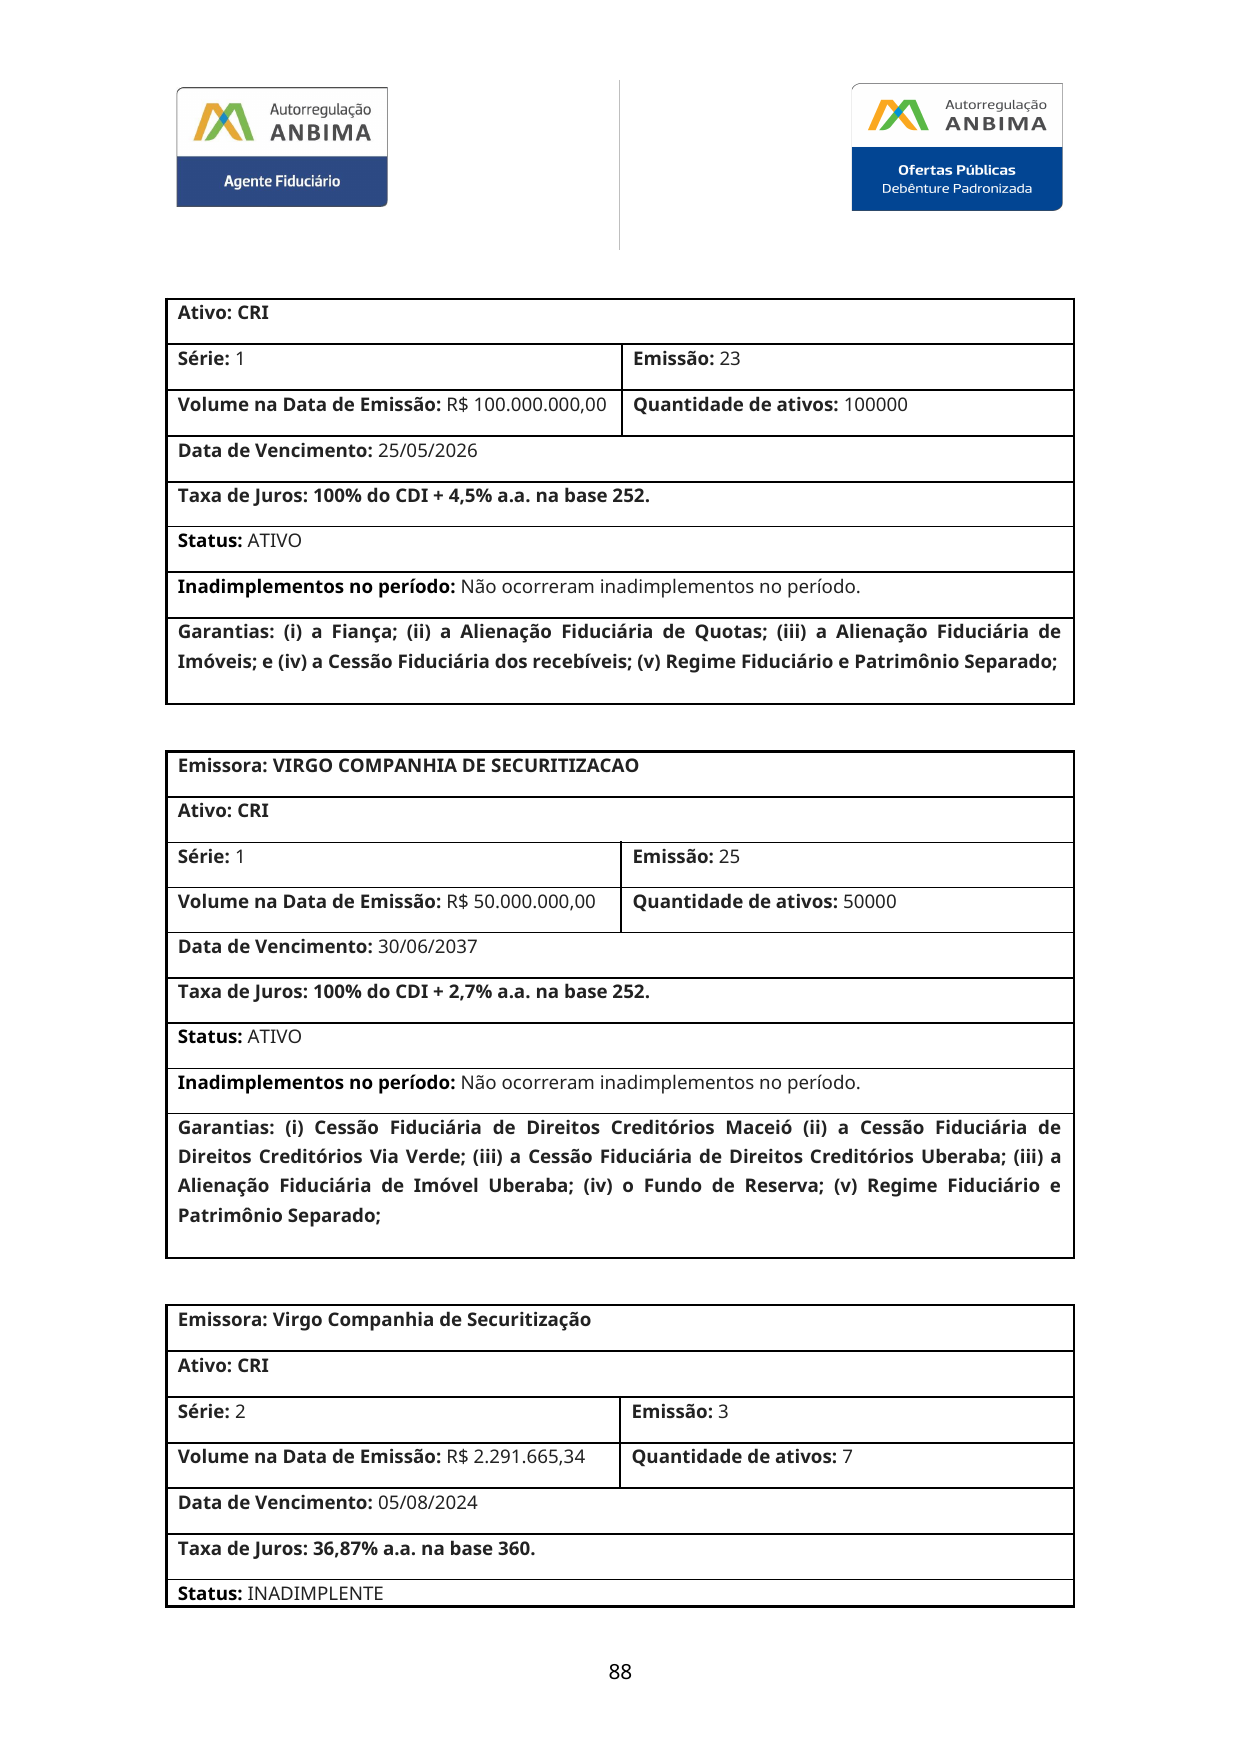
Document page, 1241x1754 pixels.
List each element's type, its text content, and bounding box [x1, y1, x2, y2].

table_cell Série: 1 [168, 345, 621, 389]
table_cell Garantias: (i) Cessão Fiduciária de Direitos Creditórios Maceió (ii) a Cessão Fiduciária de Direitos Creditórios Via Verde; (iii) a Cessão Fiduciária de Direitos Creditórios Uberaba; (iii) a Alienação Fiduciária de Imóvel Uberaba; (iv) o Fundo de Reserva; (v) Regime Fiduciário e Patrimônio Separado; [168, 1114, 1073, 1257]
table_cell Taxa de Juros: 36,87% a.a. na base 360. [168, 1535, 1073, 1579]
table_cell Série: 2 [168, 1398, 619, 1442]
table_cell Volume na Data de Emissão: R$ 100.000.000,00 [168, 391, 621, 435]
table_cell Ativo: CRI [168, 798, 1073, 841]
table_cell Emissão: 3 [621, 1398, 1073, 1442]
table_cell Data de Vencimento: 05/08/2024 [168, 1489, 1073, 1533]
table_cell Status: ATIVO [168, 527, 1073, 571]
table_cell Garantias: (i) a Fiança; (ii) a Alienação Fiduciária de Quotas; (iii) a Alienação Fiduciária de Imóveis; e (iv) a Cessão Fiduciária dos recebíveis; (v) Regime Fiduciário e Patrimônio Separado; [168, 619, 1073, 703]
table_cell Quantidade de ativos: 7 [621, 1444, 1073, 1487]
table_header Emissora: VIRGO COMPANHIA DE SECURITIZACAO [168, 753, 1073, 796]
table_cell Status: INADIMPLENTE [168, 1580, 1073, 1605]
table_cell Volume na Data de Emissão: R$ 50.000.000,00 [168, 888, 620, 932]
table_cell Status: ATIVO [168, 1024, 1073, 1067]
table_cell Volume na Data de Emissão: R$ 2.291.665,34 [168, 1444, 619, 1487]
table_cell Taxa de Juros: 100% do CDI + 2,7% a.a. na base 252. [168, 979, 1073, 1022]
table_cell Quantidade de ativos: 100000 [623, 391, 1073, 435]
table_cell Série: 1 [168, 843, 620, 887]
table_cell Quantidade de ativos: 50000 [622, 888, 1073, 932]
table_cell Taxa de Juros: 100% do CDI + 4,5% a.a. na base 252. [168, 483, 1073, 526]
table_cell Inadimplementos no período: Não ocorreram inadimplementos no período. [168, 1069, 1073, 1113]
table_header Emissora: Virgo Companhia de Securitização [168, 1306, 1073, 1350]
table_cell Emissão: 25 [622, 843, 1073, 887]
table_cell Data de Vencimento: 30/06/2037 [168, 933, 1073, 977]
table_cell Inadimplementos no período: Não ocorreram inadimplementos no período. [168, 573, 1073, 617]
table_cell Data de Vencimento: 25/05/2026 [168, 437, 1073, 481]
picture [176, 87, 388, 207]
table_cell Ativo: CRI [168, 1352, 1073, 1396]
table_cell Ativo: CRI [168, 300, 1073, 343]
picture [851, 83, 1063, 211]
table_cell Emissão: 23 [623, 345, 1073, 389]
